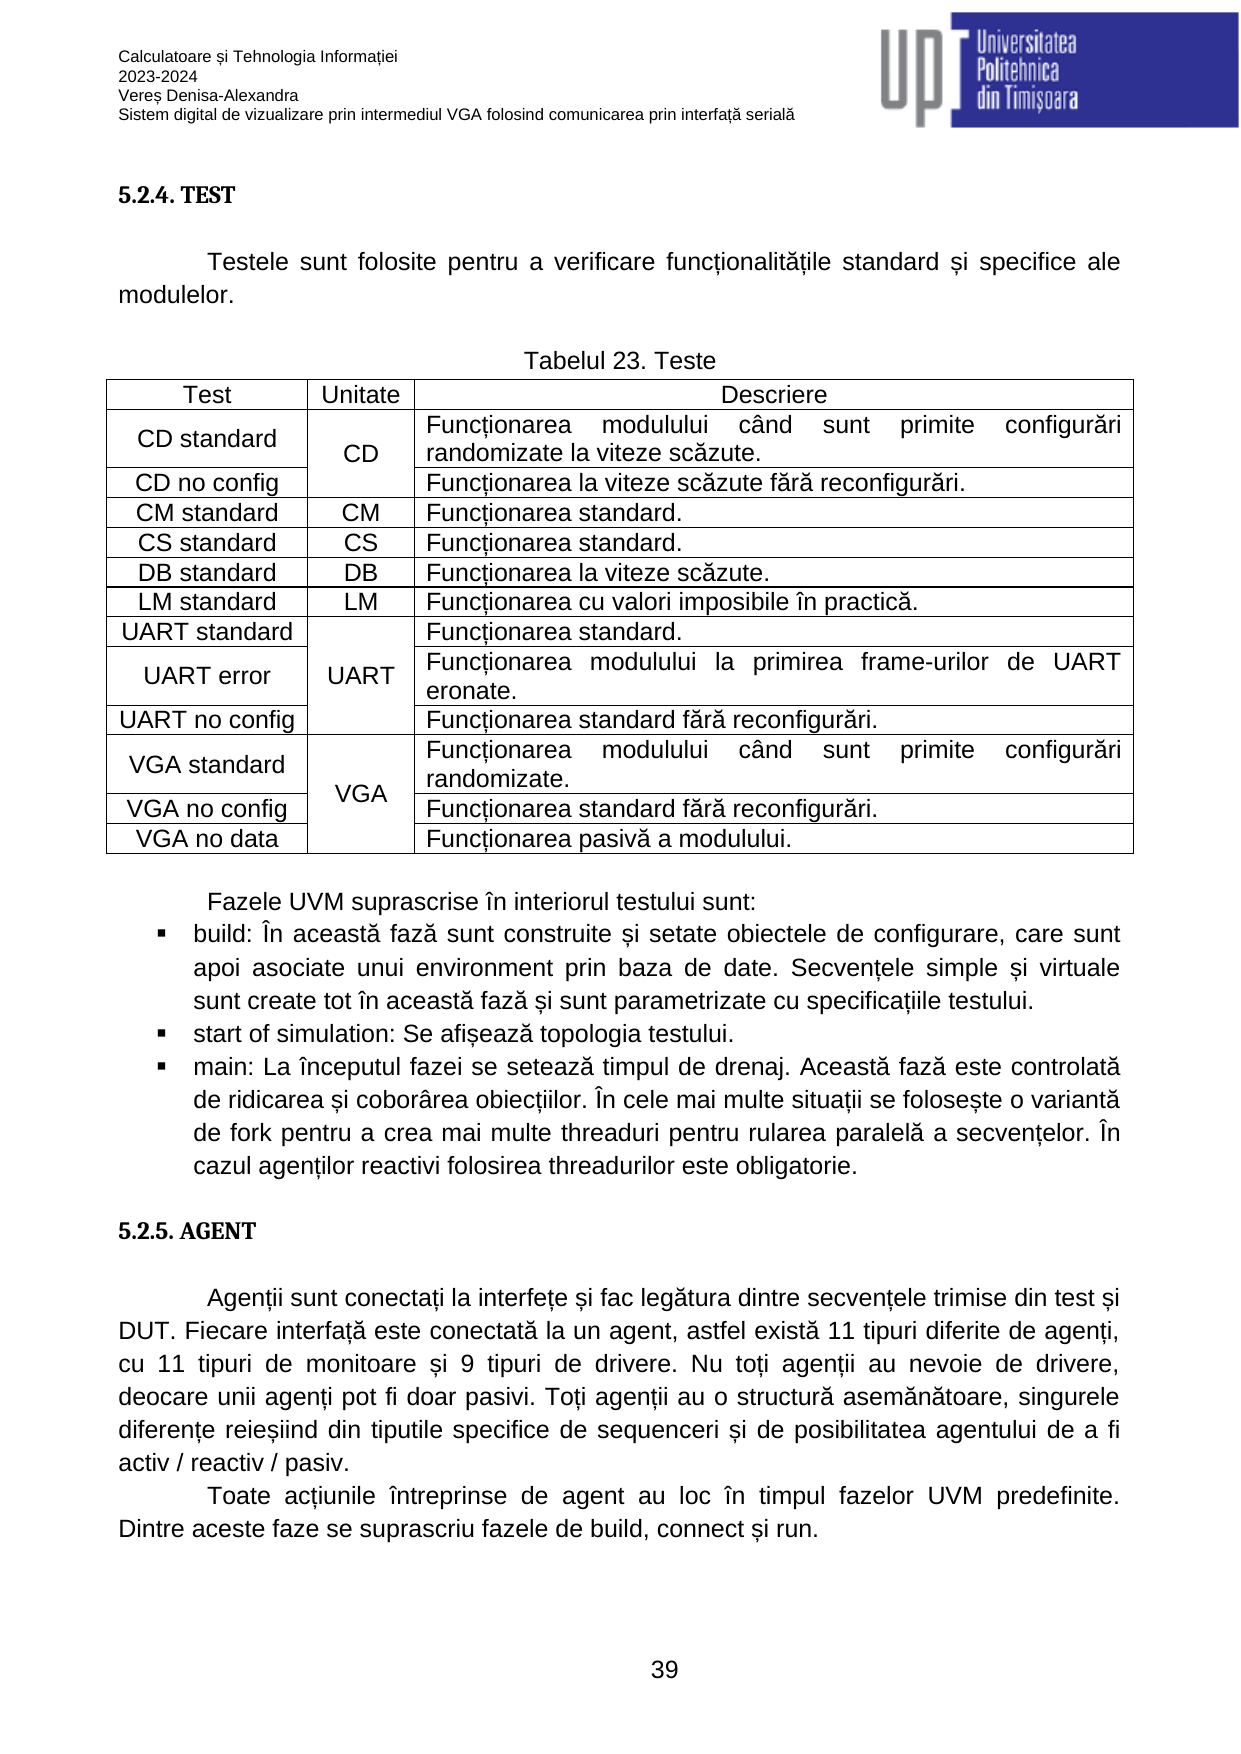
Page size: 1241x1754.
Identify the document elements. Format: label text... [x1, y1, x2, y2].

table_cell Funcționarea standard. [415, 498, 1133, 527]
table_cell CD [308, 410, 414, 497]
table_cell Funcționarea standard. [415, 528, 1133, 557]
table_cell VGA [308, 735, 414, 852]
subtitle 5.2.4. TEST [118, 181, 1122, 209]
table_cell Funcționarea standard. [415, 617, 1133, 646]
table_cell CS [308, 528, 414, 557]
table_cell UART [308, 617, 414, 734]
table_header Test [107, 380, 307, 409]
text Tabelul 23. Teste [118, 346, 1122, 374]
picture [872, 11, 1238, 128]
table_cell UART error [107, 647, 307, 704]
table_cell VGA standard [107, 735, 307, 793]
subtitle 5.2.5. AGENT [118, 1217, 1122, 1246]
table_cell Funcționarea pasivă a modulului. [415, 824, 1133, 852]
table_cell Funcționarea la viteze scăzute. [415, 558, 1133, 586]
table_cell CD no config [107, 468, 307, 497]
table_cell VGA no config [107, 794, 307, 823]
text Testele sunt folosite pentru a verificare funcționalitățile standard și specifice ale modulelor. [118, 247, 1122, 308]
table_cell Funcționarea modulului când sunt primite configurări randomizate la viteze scăzute. [415, 410, 1133, 467]
table_cell Funcționarea cu valori imposibile în practică. [415, 588, 1133, 616]
table_header Descriere [415, 380, 1133, 409]
table_cell Funcționarea standard fără reconfigurări. [415, 794, 1133, 823]
table_cell CM standard [107, 498, 307, 527]
list build: În această fază sunt construite și setate obiectele de configurare, care sunt apoi asociate unui environment prin baza de date. Secvențele simple și virtuale sunt create tot în această fază și sunt parametrizate cu specificațiile testului. [156, 919, 1122, 1014]
table_cell Funcționarea modulului când sunt primite configurări randomizate. [415, 735, 1133, 793]
text Toate acțiunile întreprinse de agent au loc în timpul fazelor UVM predefinite. Dintre aceste faze se suprascriu fazele de build, connect și run. [118, 1481, 1122, 1543]
table_cell LM [308, 588, 414, 616]
table_cell UART no config [107, 706, 307, 734]
table_cell DB [308, 558, 414, 586]
table_cell DB standard [107, 558, 307, 586]
table_cell Funcționarea la viteze scăzute fără reconfigurări. [415, 468, 1133, 497]
table_cell CD standard [107, 410, 307, 467]
table_cell LM standard [107, 588, 307, 616]
table_cell UART standard [107, 617, 307, 646]
table_cell Funcționarea standard fără reconfigurări. [415, 706, 1133, 734]
table_header Unitate [308, 380, 414, 409]
table_cell CS standard [107, 528, 307, 557]
table_cell Funcționarea modulului la primirea frame-urilor de UART eronate. [415, 647, 1133, 704]
text Fazele UVM suprascrise în interiorul testului sunt: [118, 886, 1122, 915]
text Agenții sunt conectați la interfețe și fac legătura dintre secvențele trimise din test și DUT. Fiecare interfață este conectată la un agent, astfel există 11 tipuri diferite de agenți, cu 11 tipuri de monitoare și 9 tipuri de drivere. Nu toți agenții au nevoie de drivere, deocare unii agenți pot fi doar pasivi. Toți agenții au o structură asemănătoare, singurele diferențe reieșiind din tiputile specifice de sequenceri și de posibilitatea agentului de a fi activ / reactiv / pasiv. [118, 1283, 1122, 1477]
table_cell CM [308, 498, 414, 527]
table_cell VGA no data [107, 824, 307, 852]
list start of simulation: Se afișează topologia testului. [156, 1019, 1122, 1047]
list main: La începutul fazei se setează timpul de drenaj. Această fază este controlată de ridicarea și coborârea obiecțiilor. În cele mai multe situații se folosește o variantă de fork pentru a crea mai multe threaduri pentru rularea paralelă a secvențelor. În cazul agenților reactivi folosirea threadurilor este obligatorie. [156, 1052, 1122, 1180]
